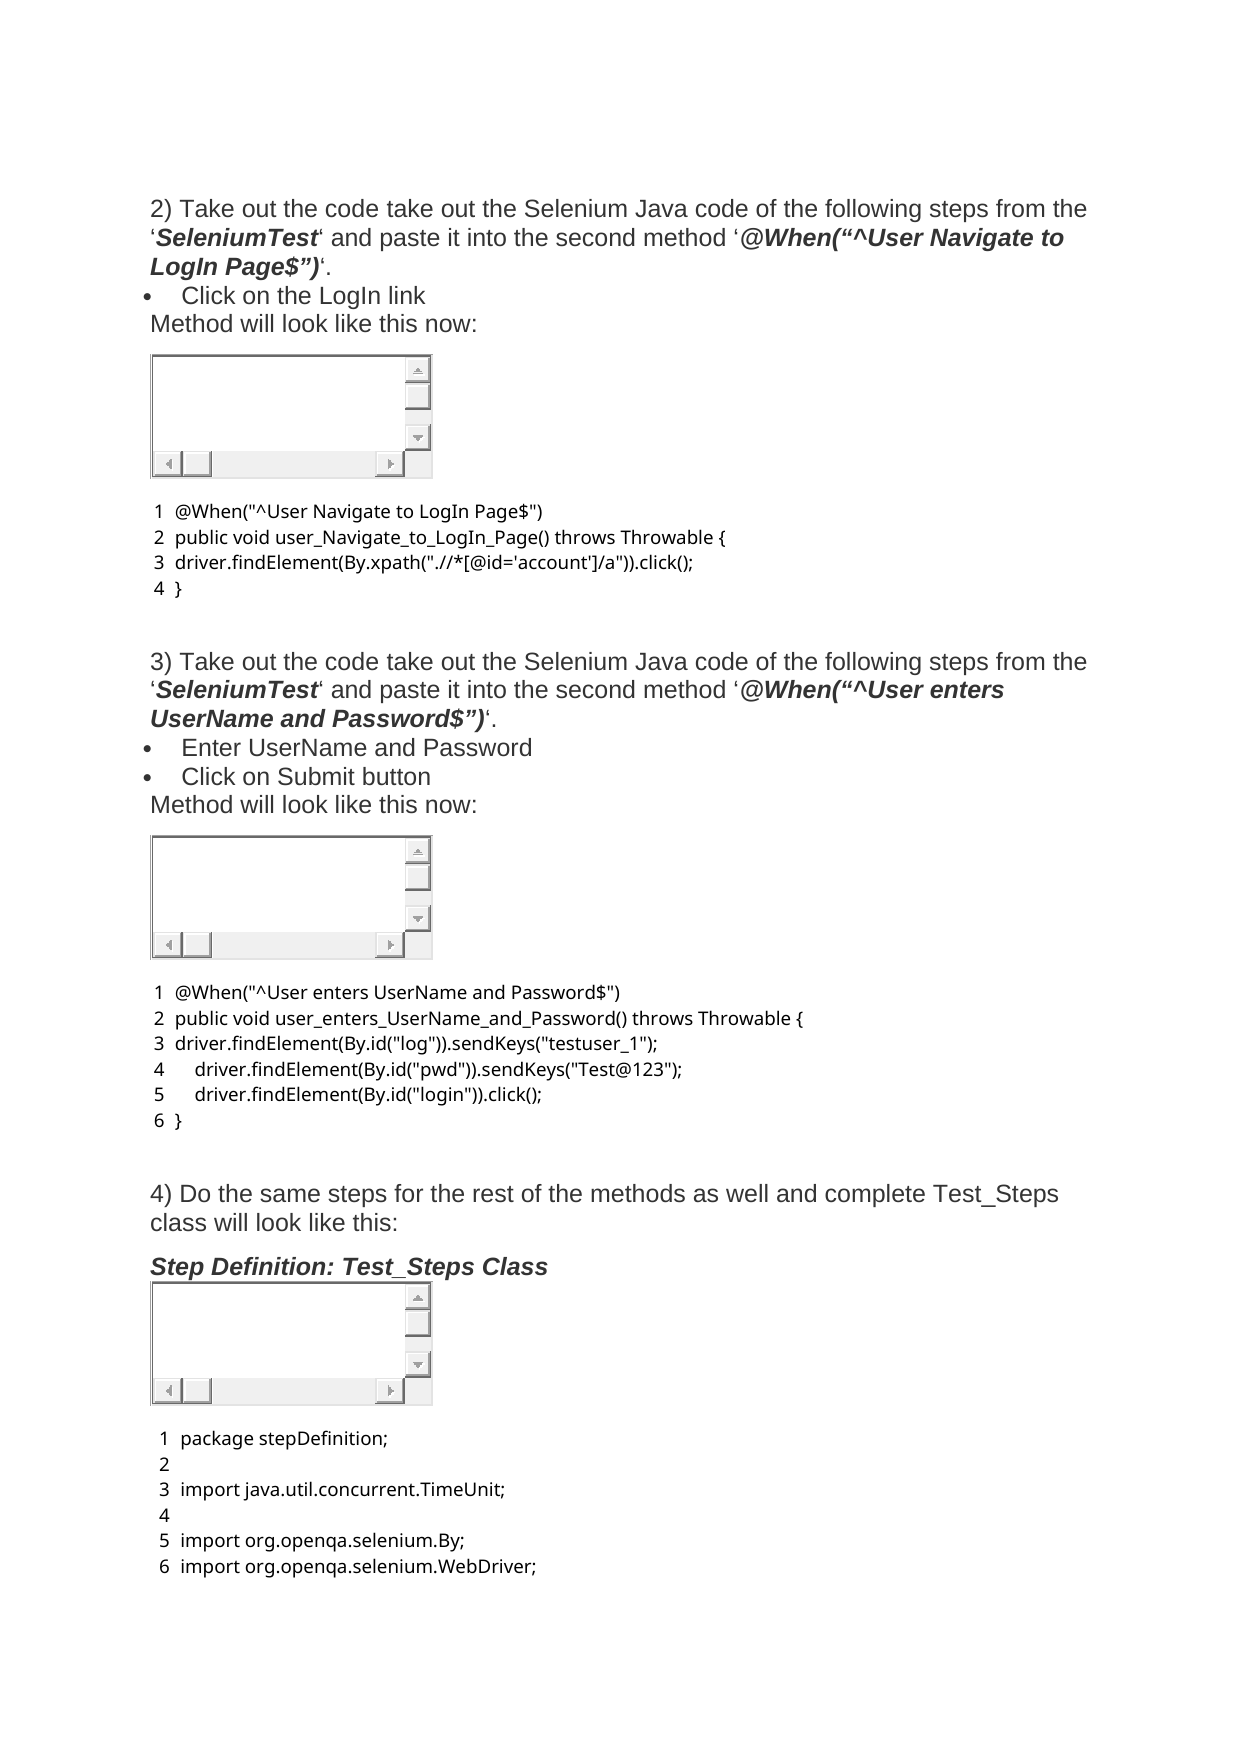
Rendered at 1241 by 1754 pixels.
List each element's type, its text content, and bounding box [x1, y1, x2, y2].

list Click on the LogIn link [144, 281, 1090, 309]
text Step Definition: Test_Steps Class [150, 1252, 1090, 1281]
table_header @When("^User Navigate to LogIn Page$") public void user_Navigate_to_LogIn_Page() throws Throwable { driver.findElement(By.xpath(".//*[@id='account']/a")).click(); } [168, 497, 1090, 602]
list Click on Submit button [144, 762, 1090, 790]
list Enter UserName and Password [144, 733, 1090, 762]
text 2) Take out the code take out the Selenium Java code of the following steps from the ‘SeleniumTest‘ and paste it into the second method ‘@When(“^User Navigate to LogIn Page$”)‘. [150, 194, 1090, 281]
text Method will look like this now: [150, 309, 1090, 338]
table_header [150, 1424, 179, 1580]
table_header @When("^User enters UserName and Password$") public void user_enters_UserName_and_Password() throws Throwable { driver.findElement(By.id("log")).sendKeys("testuser_1"); driver.findElement(By.id("pwd")).sendKeys("Test@123"); driver.findElement(By.id("login")).click(); } [168, 978, 1090, 1134]
table_header 1 2 3 4 5 6 [150, 978, 168, 1134]
table_header 1 2 3 4 [150, 497, 168, 602]
text Method will look like this now: [150, 790, 1090, 819]
text 3) Take out the code take out the Selenium Java code of the following steps from the ‘SeleniumTest‘ and paste it into the second method ‘@When(“^User enters UserName and Password$”)‘. [150, 647, 1090, 733]
text 4) Do the same steps for the rest of the methods as well and complete Test_Steps class will look like this: [150, 1179, 1090, 1236]
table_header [179, 1424, 1090, 1580]
